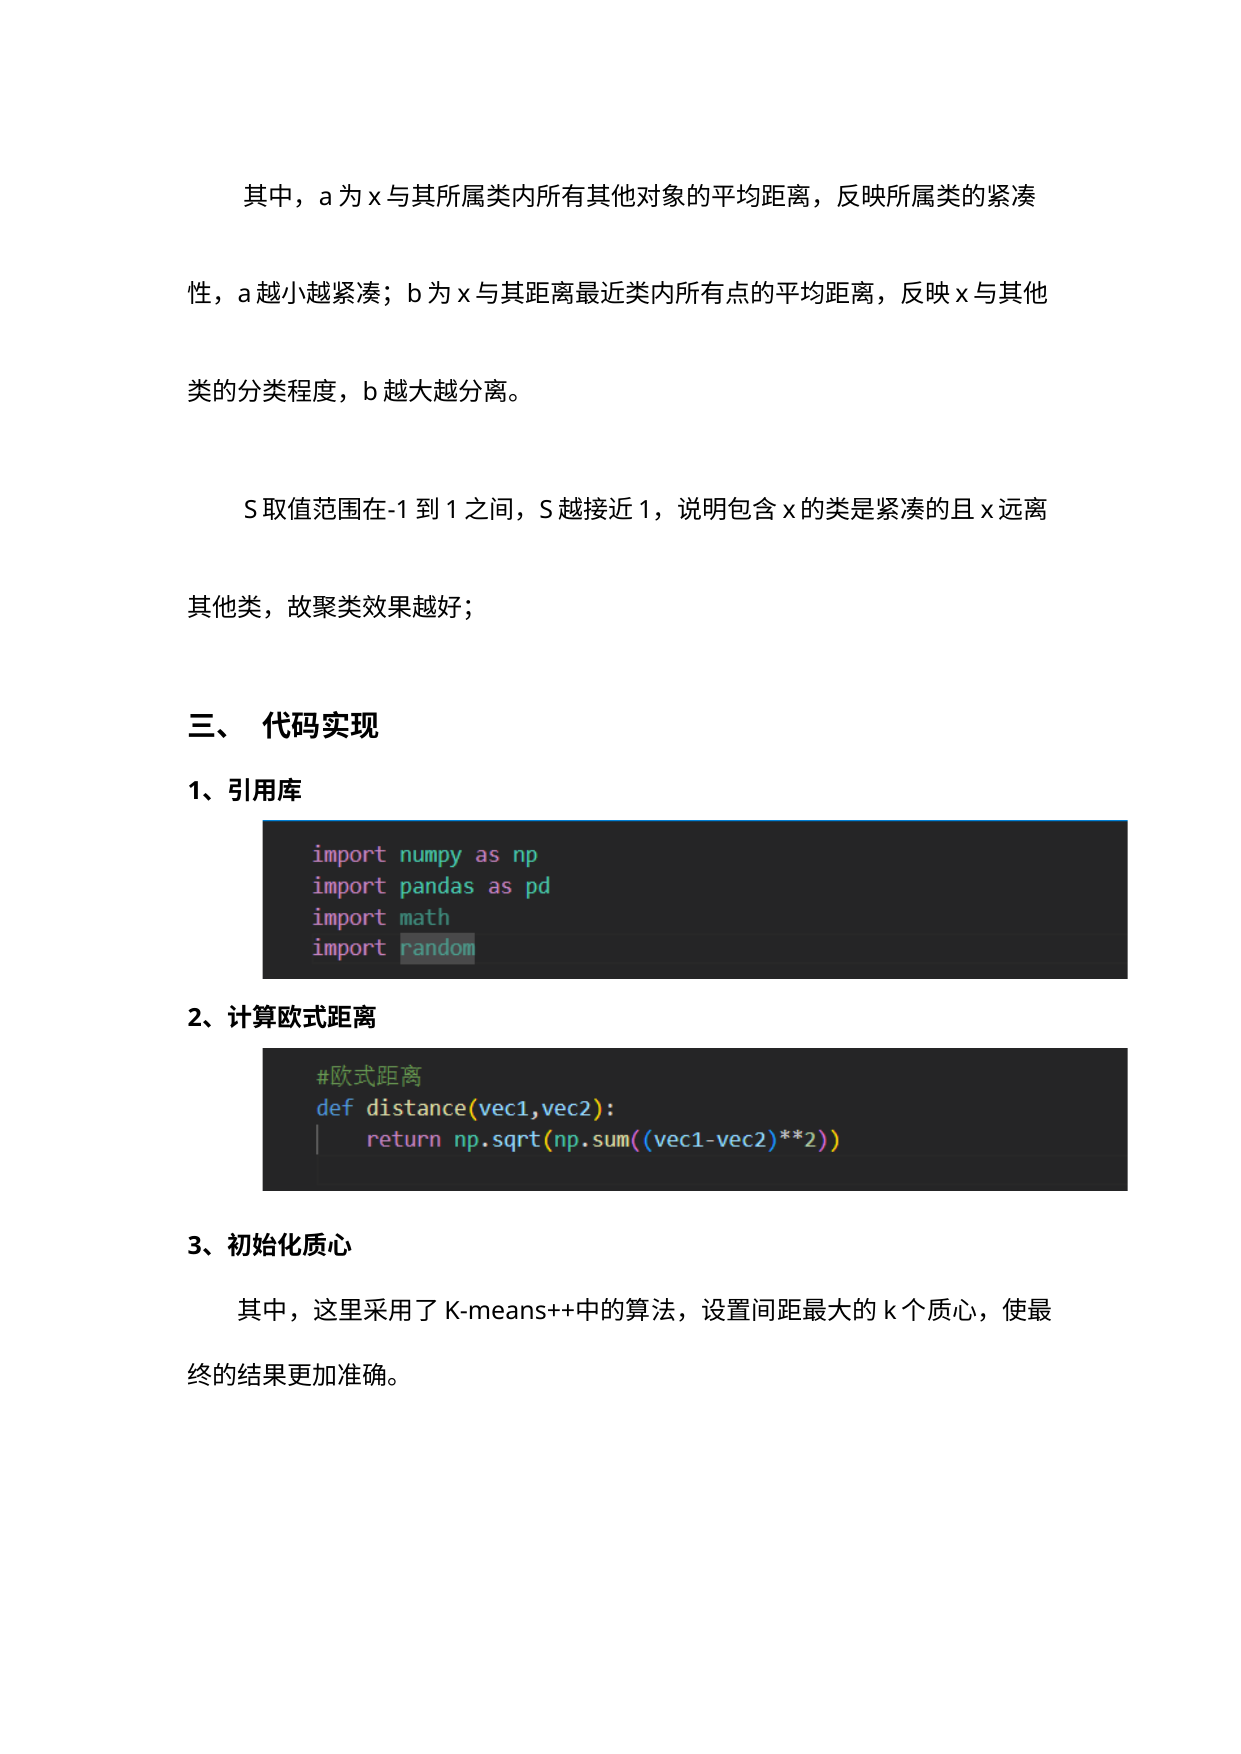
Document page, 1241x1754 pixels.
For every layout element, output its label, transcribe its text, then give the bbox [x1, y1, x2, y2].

picture [262, 1048, 1128, 1191]
picture [262, 820, 1128, 979]
list 代码实现 [187, 691, 1053, 756]
text 2、计算欧式距离 [187, 983, 1053, 1048]
text 其中，a为x与其所属类内所有其他对象的平均距离，反映所属类的紧凑性，a越小越紧凑；b为x与其距离最近类内所有点的平均距离，反映x与其他类的分类程度，b越大越分离。 [187, 162, 1053, 422]
text S取值范围在-1到1之间，S越接近1，说明包含x的类是紧凑的且x远离其他类，故聚类效果越好； [187, 475, 1053, 638]
text 3、初始化质心 [187, 1211, 1053, 1276]
text 其中，这里采用了K-means++中的算法，设置间距最大的k个质心，使最终的结果更加准确。 [187, 1276, 1053, 1406]
text 1、引用库 [187, 756, 1053, 821]
